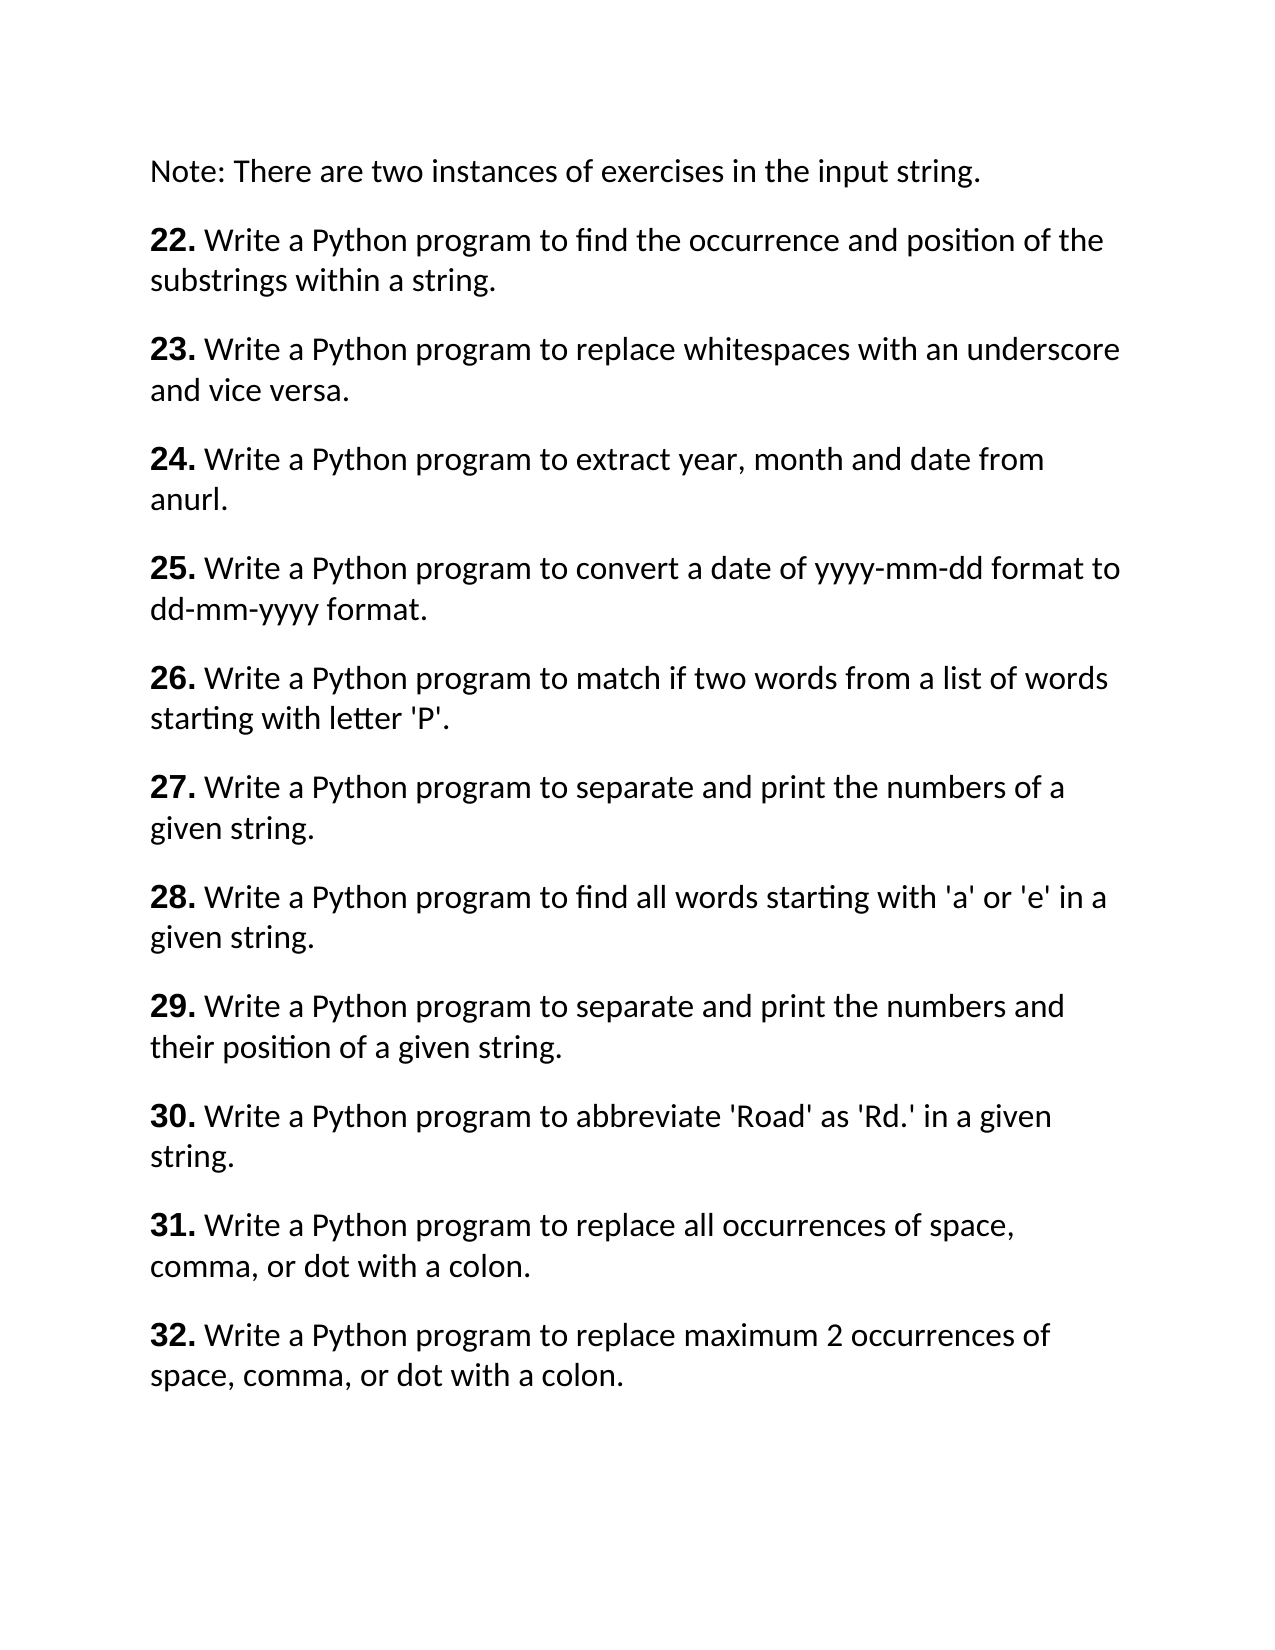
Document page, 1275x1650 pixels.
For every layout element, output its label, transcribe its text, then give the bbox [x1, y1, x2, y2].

text 30. Write a Python program to abbreviate 'Road' as 'Rd.' in a given string. [150, 1094, 1125, 1176]
text Note: There are two instances of exercises in the input string. [150, 150, 1125, 191]
text 26. Write a Python program to match if two words from a list of words starting with letter 'P'. [150, 657, 1125, 738]
text 22. Write a Python program to find the occurrence and position of the substrings within a string. [150, 219, 1125, 300]
text 27. Write a Python program to separate and print the numbers of a given string. [150, 766, 1125, 848]
text 25. Write a Python program to convert a date of yyyy-mm-dd format to dd-mm-yyyy format. [150, 547, 1125, 629]
text 28. Write a Python program to find all words starting with 'a' or 'e' in a given string. [150, 876, 1125, 957]
text 23. Write a Python program to replace whitespaces with an underscore and vice versa. [150, 328, 1125, 410]
text 32. Write a Python program to replace maximum 2 occurrences of space, comma, or dot with a colon. [150, 1313, 1125, 1395]
text 24. Write a Python program to extract year, month and date from anurl. [150, 438, 1125, 519]
text 31. Write a Python program to replace all occurrences of space, comma, or dot with a colon. [150, 1204, 1125, 1286]
text 29. Write a Python program to separate and print the numbers and their position of a given string. [150, 985, 1125, 1067]
